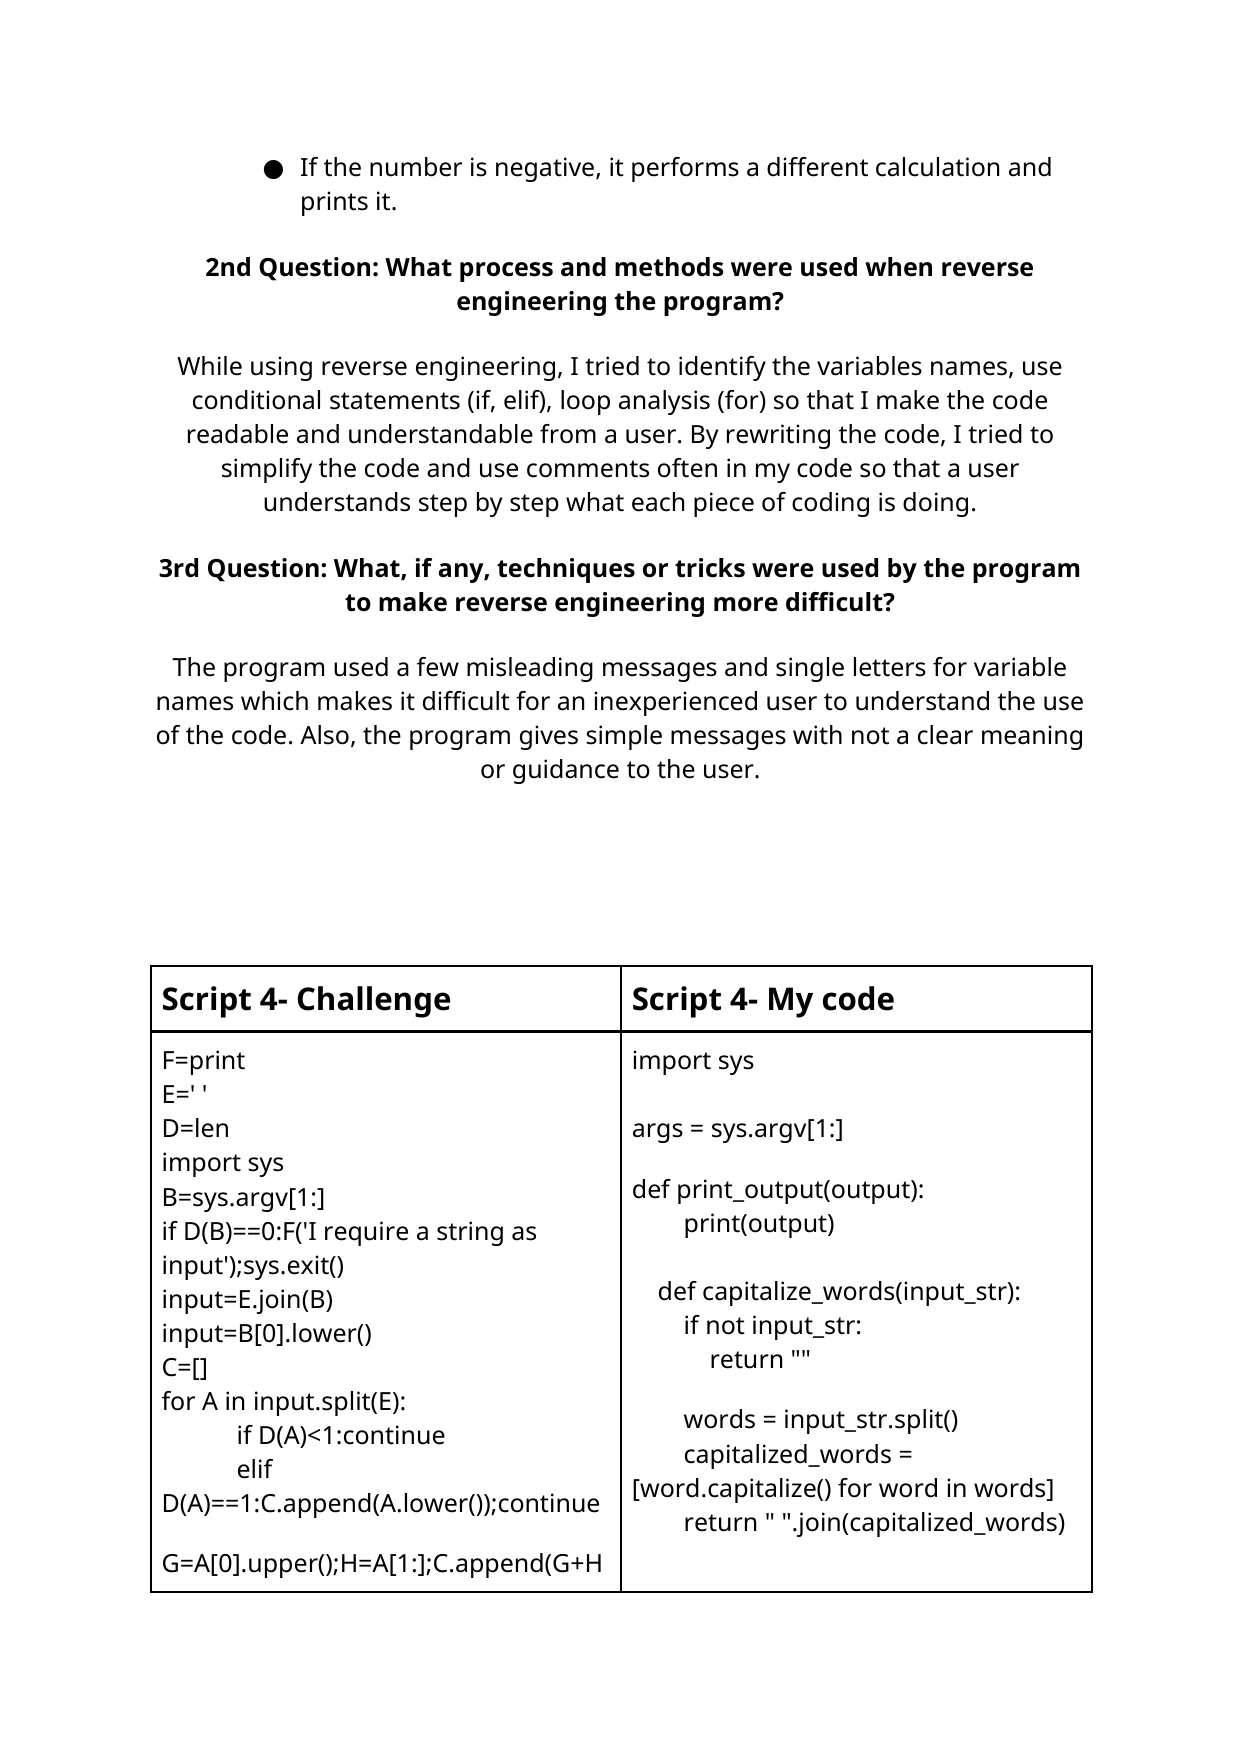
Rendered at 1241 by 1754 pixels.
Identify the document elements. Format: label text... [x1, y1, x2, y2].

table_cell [622, 1033, 1091, 1591]
text The program used a few misleading messages and single letters for variable names which makes it difficult for an inexperienced user to understand the use of the code. Also, the program gives simple messages with not a clear meaning or guidance to the user. [150, 650, 1090, 786]
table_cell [152, 1033, 620, 1591]
list If the number is negative, it performs a different calculation and prints it. [262, 150, 1090, 218]
table_header Script 4- Challenge [152, 967, 620, 1030]
text While using reverse engineering, I tried to identify the variables names, use conditional statements (if, elif), loop analysis (for) so that I make the code readable and understandable from a user. By rewriting the code, I tried to simplify the code and use comments often in my code so that a user understands step by step what each piece of coding is doing. [150, 349, 1090, 519]
table_header Script 4- My code [622, 967, 1091, 1030]
text 2nd Question: What process and methods were used when reverse engineering the program? [150, 249, 1090, 317]
text 3rd Question: What, if any, techniques or tricks were used by the program to make reverse engineering more difficult? [150, 550, 1090, 618]
